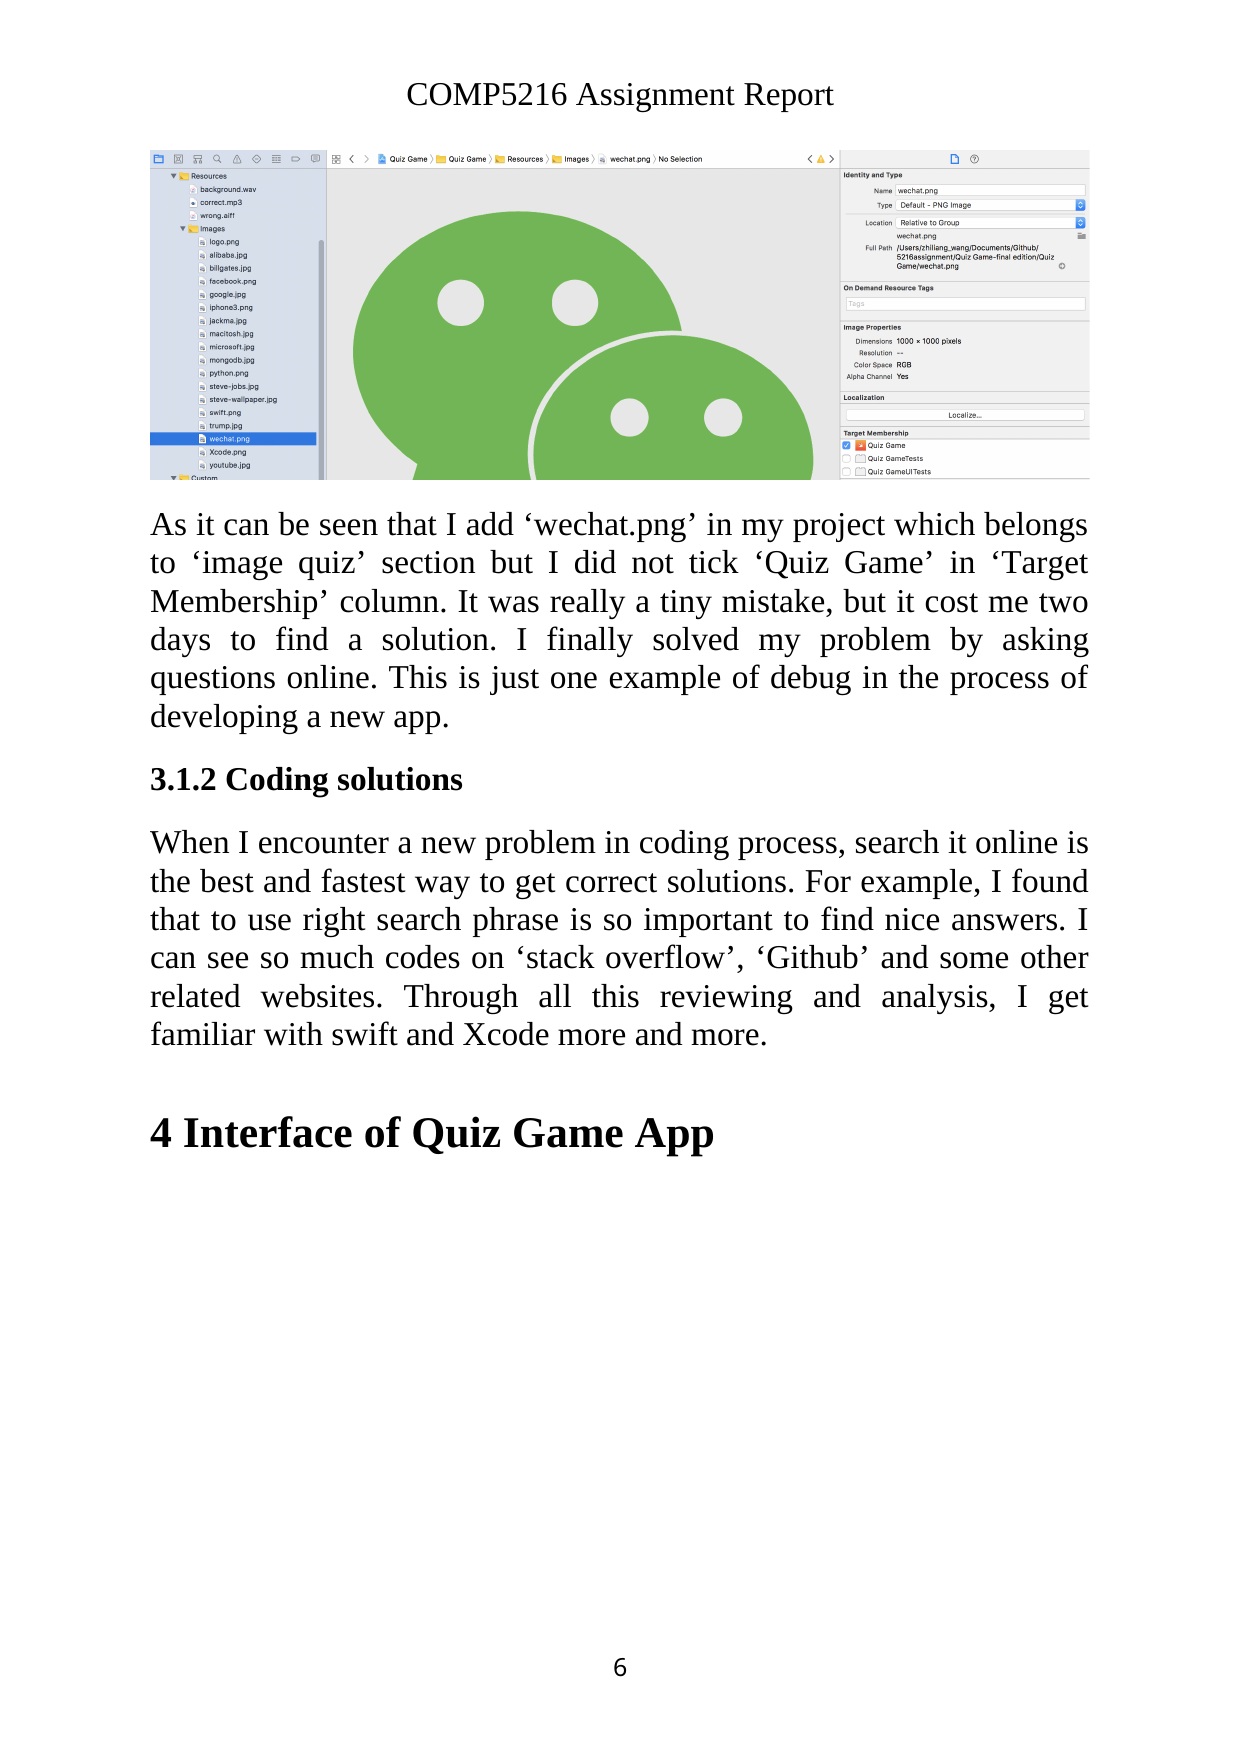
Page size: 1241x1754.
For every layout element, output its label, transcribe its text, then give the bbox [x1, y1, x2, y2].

text When I encounter a new problem in coding process, search it online is the best and fastest way to get correct solutions. For example, I found that to use right search phrase is so important to find nice answers. I can see so much codes on ‘stack overflow’, ‘Github’ and some other related websites. Through all this reviewing and analysis, I get familiar with swift and Xcode more and more. [150, 823, 1090, 1053]
text 3.1.2 Coding solutions [150, 759, 1090, 798]
picture [150, 150, 1090, 480]
text 4 Interface of Quiz Game App [150, 1107, 1090, 1157]
text As it can be seen that I add ‘wechat.png’ in my project which belongs to ‘image quiz’ section but I did not tick ‘Quiz Game’ in ‘Target Membership’ column. It was really a tiny mistake, but it cost me two days to find a solution. I finally solved my problem by asking questions online. This is just one example of debug in the process of developing a new app. [150, 504, 1090, 734]
